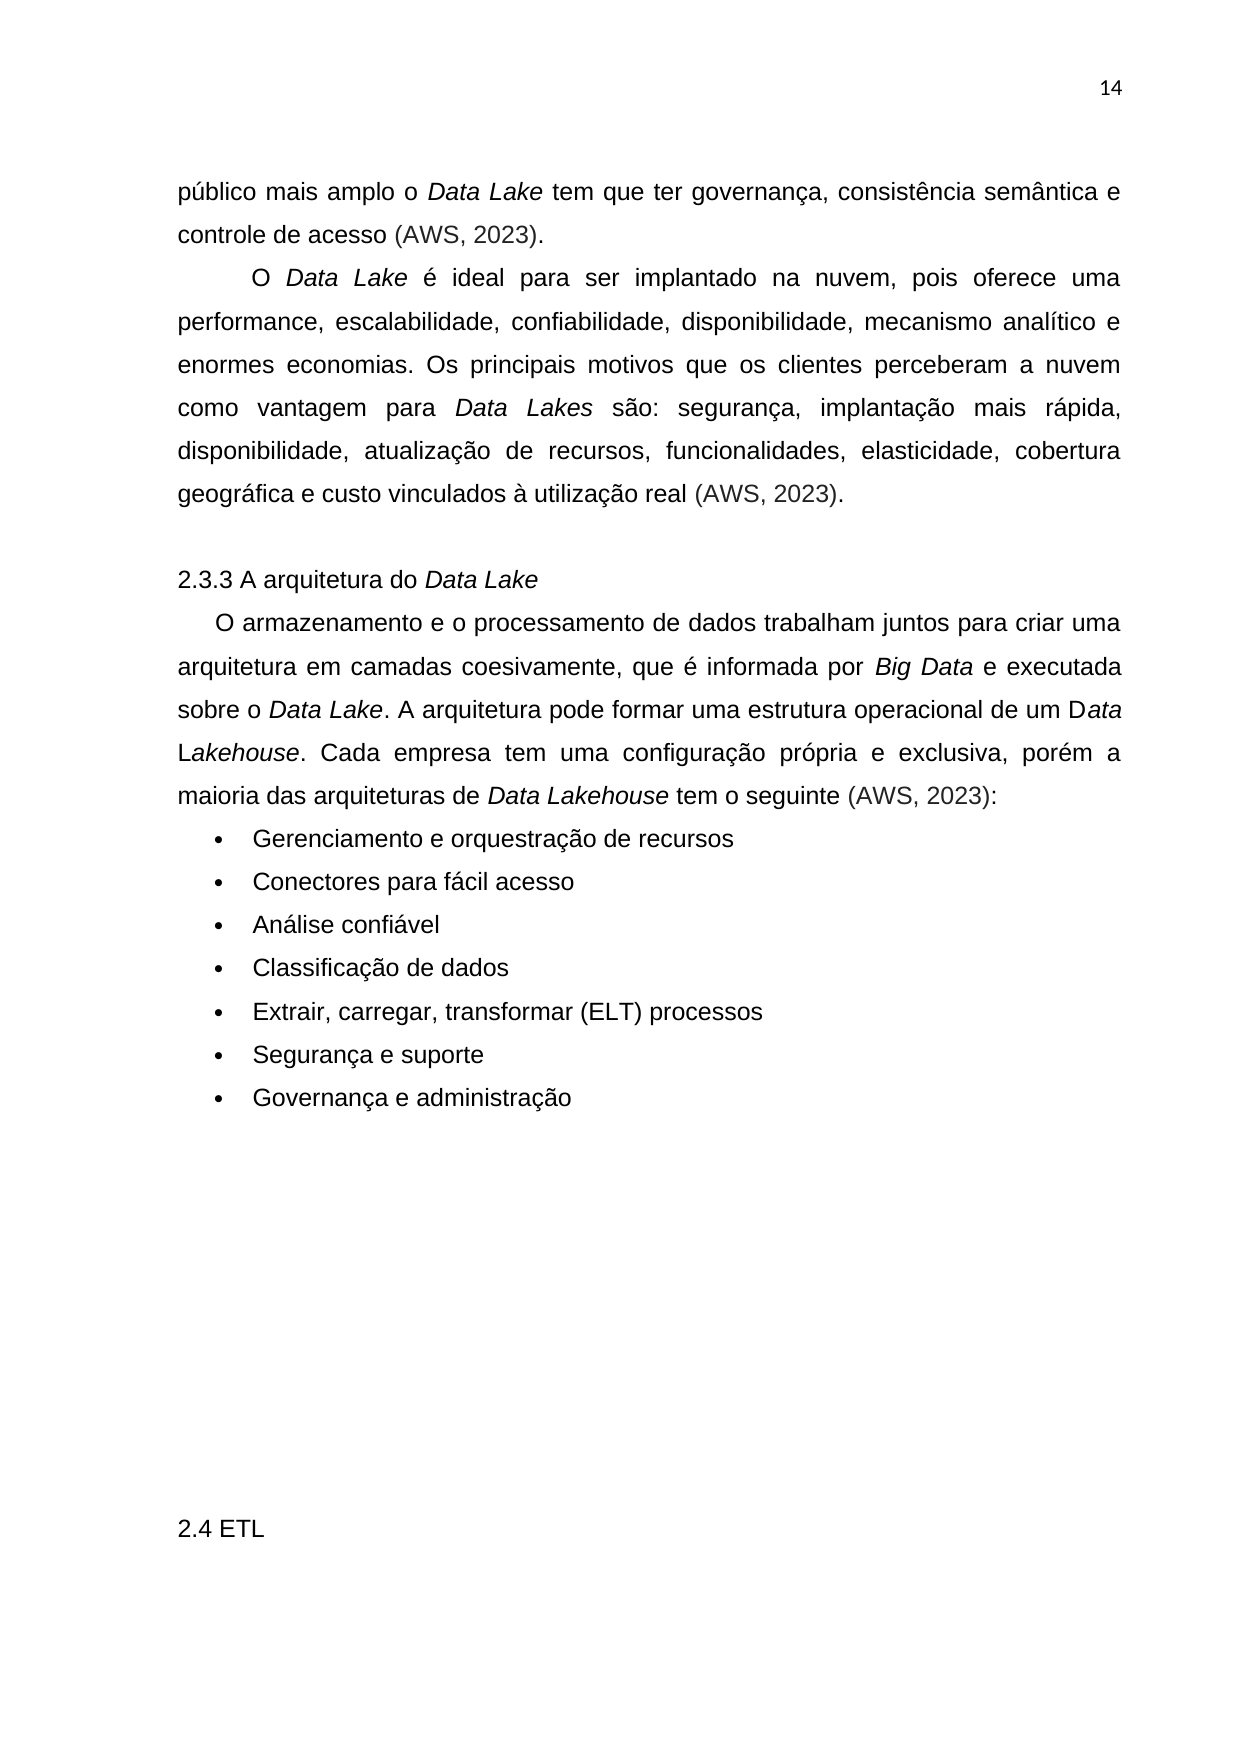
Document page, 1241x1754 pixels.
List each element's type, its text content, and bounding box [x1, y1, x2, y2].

text 2.3.3 A arquitetura do Data Lake [177, 565, 1122, 594]
list Conectores para fácil acesso [215, 867, 1122, 896]
list Classificação de dados [215, 953, 1122, 982]
list Análise confiável [215, 910, 1122, 939]
list Segurança e suporte [215, 1040, 1122, 1068]
list Governança e administração [215, 1083, 1122, 1112]
list Extrair, carregar, transformar (ELT) processos [215, 997, 1122, 1025]
text 2.4 ETL [177, 1514, 1122, 1543]
text O armazenamento e o processamento de dados trabalham juntos para criar uma arquitetura em camadas coesivamente, que é informada por Big Data e executada sobre o Data Lake. A arquitetura pode formar uma estrutura operacional de um Data Lakehouse. Cada empresa tem uma configuração própria e exclusiva, porém a maioria das arquiteturas de Data Lakehouse tem o seguinte (AWS, 2023): [177, 608, 1122, 810]
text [177, 177, 1122, 249]
list Gerenciamento e orquestração de recursos [215, 824, 1122, 853]
text O Data Lake é ideal para ser implantado na nuvem, pois oferece uma performance, escalabilidade, confiabilidade, disponibilidade, mecanismo analítico e enormes economias. Os principais motivos que os clientes perceberam a nuvem como vantagem para Data Lakes são: segurança, implantação mais rápida, disponibilidade, atualização de recursos, funcionalidades, elasticidade, cobertura geográfica e custo vinculados à utilização real (AWS, 2023). [177, 263, 1122, 508]
